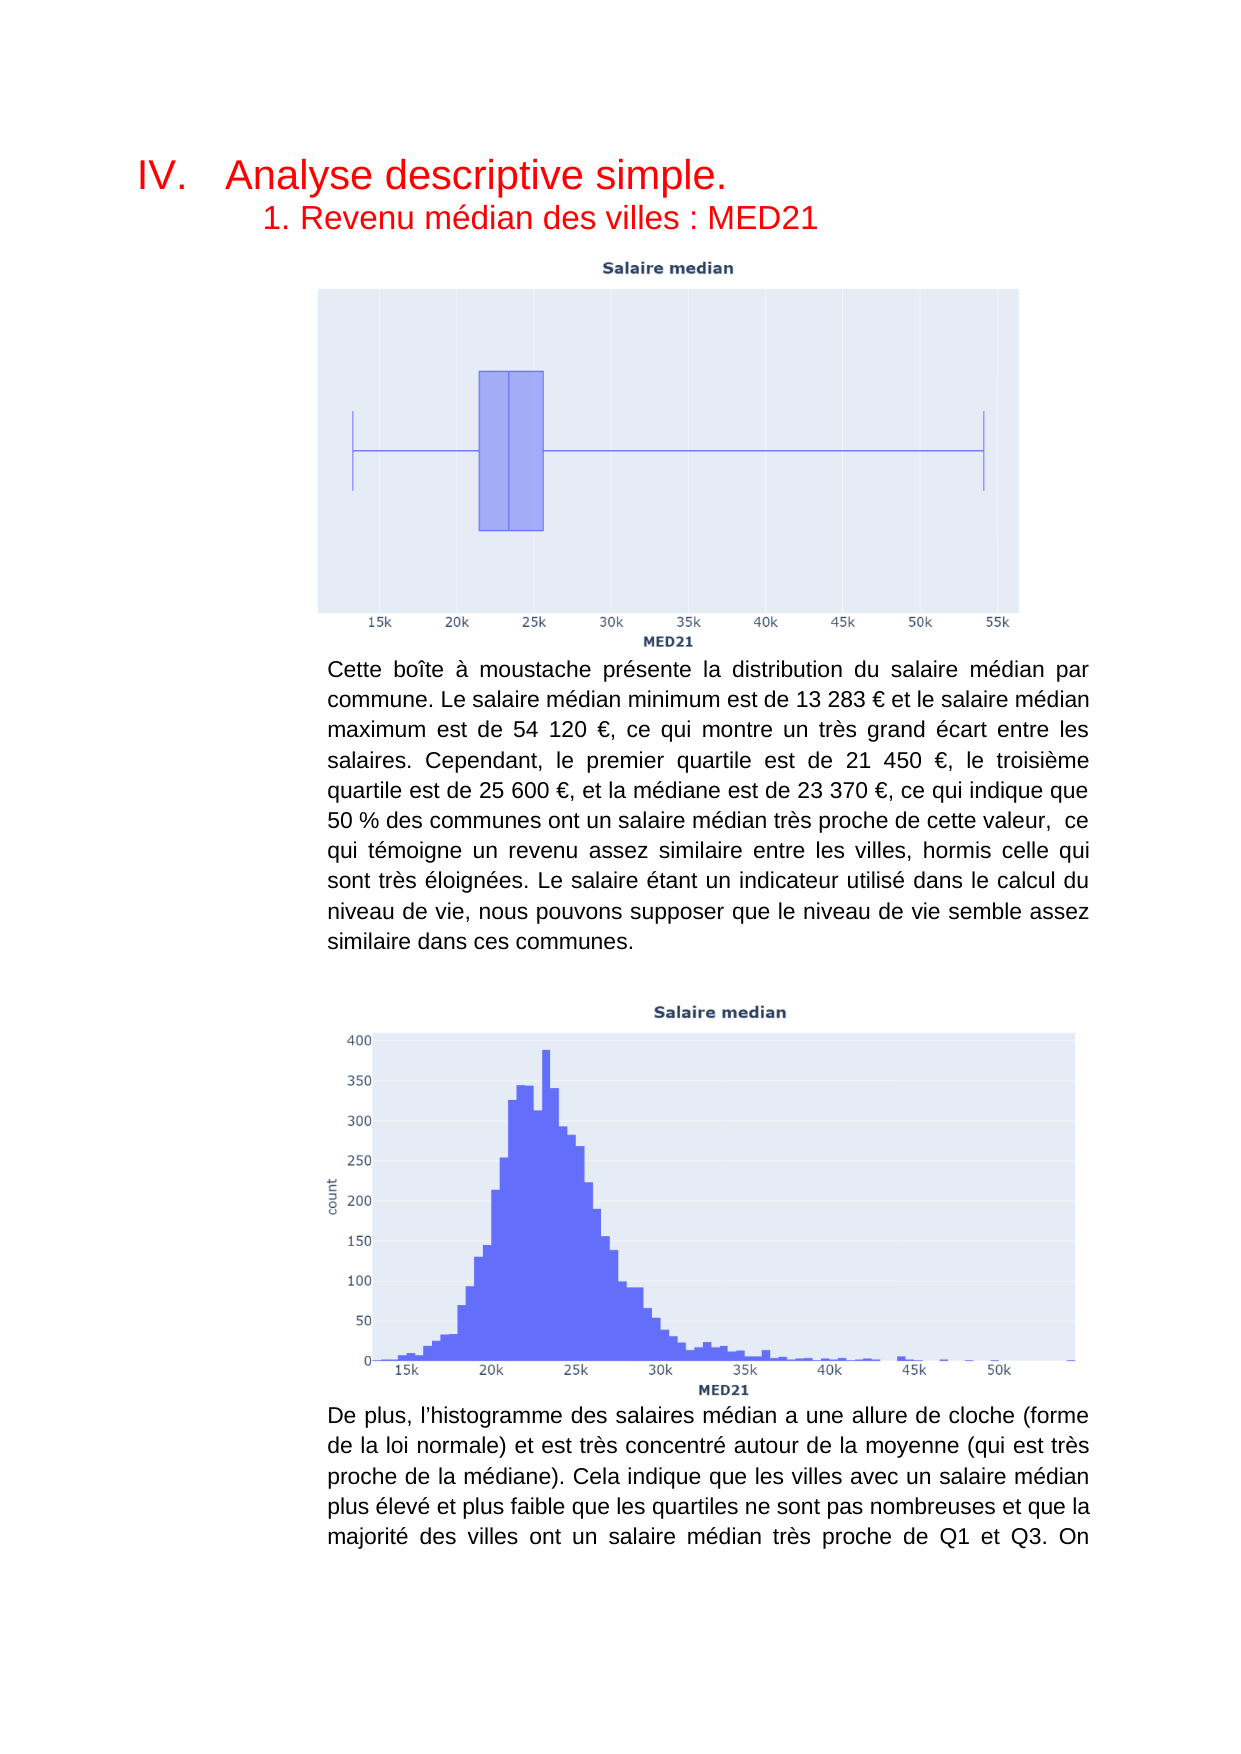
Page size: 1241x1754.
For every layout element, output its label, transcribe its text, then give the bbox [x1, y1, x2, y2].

picture [300, 248, 1023, 652]
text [327, 1402, 1090, 1549]
subtitle Analyse descriptive simple. [187, 150, 1090, 198]
subtitle Revenu médian des villes : MED21 [262, 198, 1090, 236]
picture [327, 988, 1082, 1399]
text Cette boîte à moustache présente la distribution du salaire médian par commune. Le salaire médian minimum est de 13 283 € et le salaire médian maximum est de 54 120 €, ce qui montre un très grand écart entre les salaires. Cependant, le premier quartile est de 21 450 €, le troisième quartile est de 25 600 €, et la médiane est de 23 370 €, ce qui indique que 50 % des communes ont un salaire médian très proche de cette valeur, ce qui témoigne un revenu assez similaire entre les villes, hormis celle qui sont très éloignées. Le salaire étant un indicateur utilisé dans le calcul du niveau de vie, nous pouvons supposer que le niveau de vie semble assez similaire dans ces communes. [327, 656, 1090, 954]
